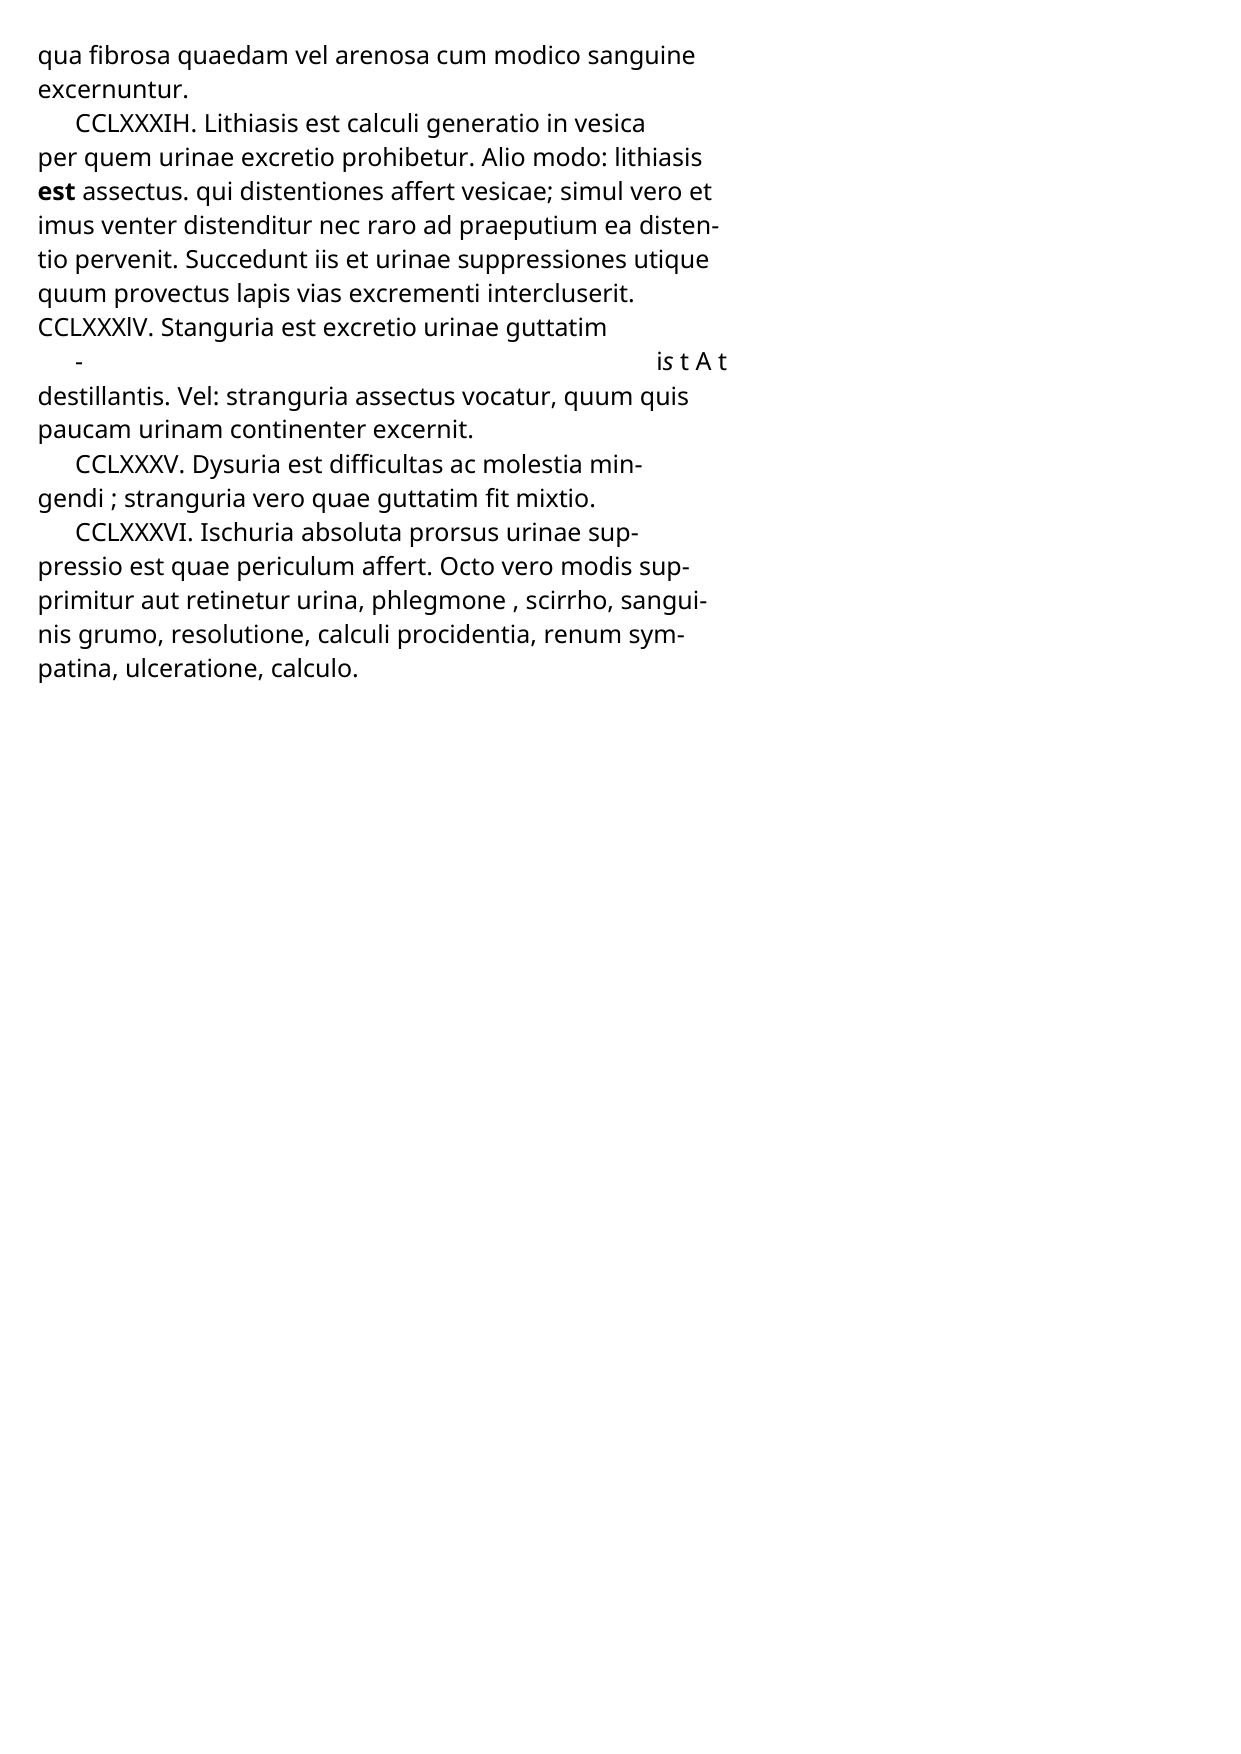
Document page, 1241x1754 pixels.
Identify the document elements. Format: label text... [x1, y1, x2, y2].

text destillantis. Vel: stranguria assectus vocatur, quum quis paucam urinam continenter excernit. [37, 378, 1203, 446]
text CCLXXXIH. Lithiasis est calculi generatio in vesica per quem urinae excretio prohibetur. Alio modo: lithiasis est assectus. qui distentiones affert vesicae; simul vero et imus venter distenditur nec raro ad praeputium ea disten- tio pervenit. Succedunt iis et urinae suppressiones utique quum provectus lapis vias excrementi intercluserit. [37, 106, 1203, 310]
text CCLXXXVI. Ischuria absoluta prorsus urinae sup- pressio est quae periculum affert. Octo vero modis sup- primitur aut retinetur urina, phlegmone , scirrho, sangui- nis grumo, resolutione, calculi procidentia, renum sym- patina, ulceratione, calculo. [37, 514, 1203, 685]
text qua fibrosa quaedam vel arenosa cum modico sanguine excernuntur. [37, 37, 1203, 106]
text CCLXXXlV. Stanguria est excretio urinae guttatim - is t A t [37, 310, 1203, 378]
text CCLXXXV. Dysuria est difficultas ac molestia min- gendi ; stranguria vero quae guttatim fit mixtio. [37, 446, 1203, 514]
